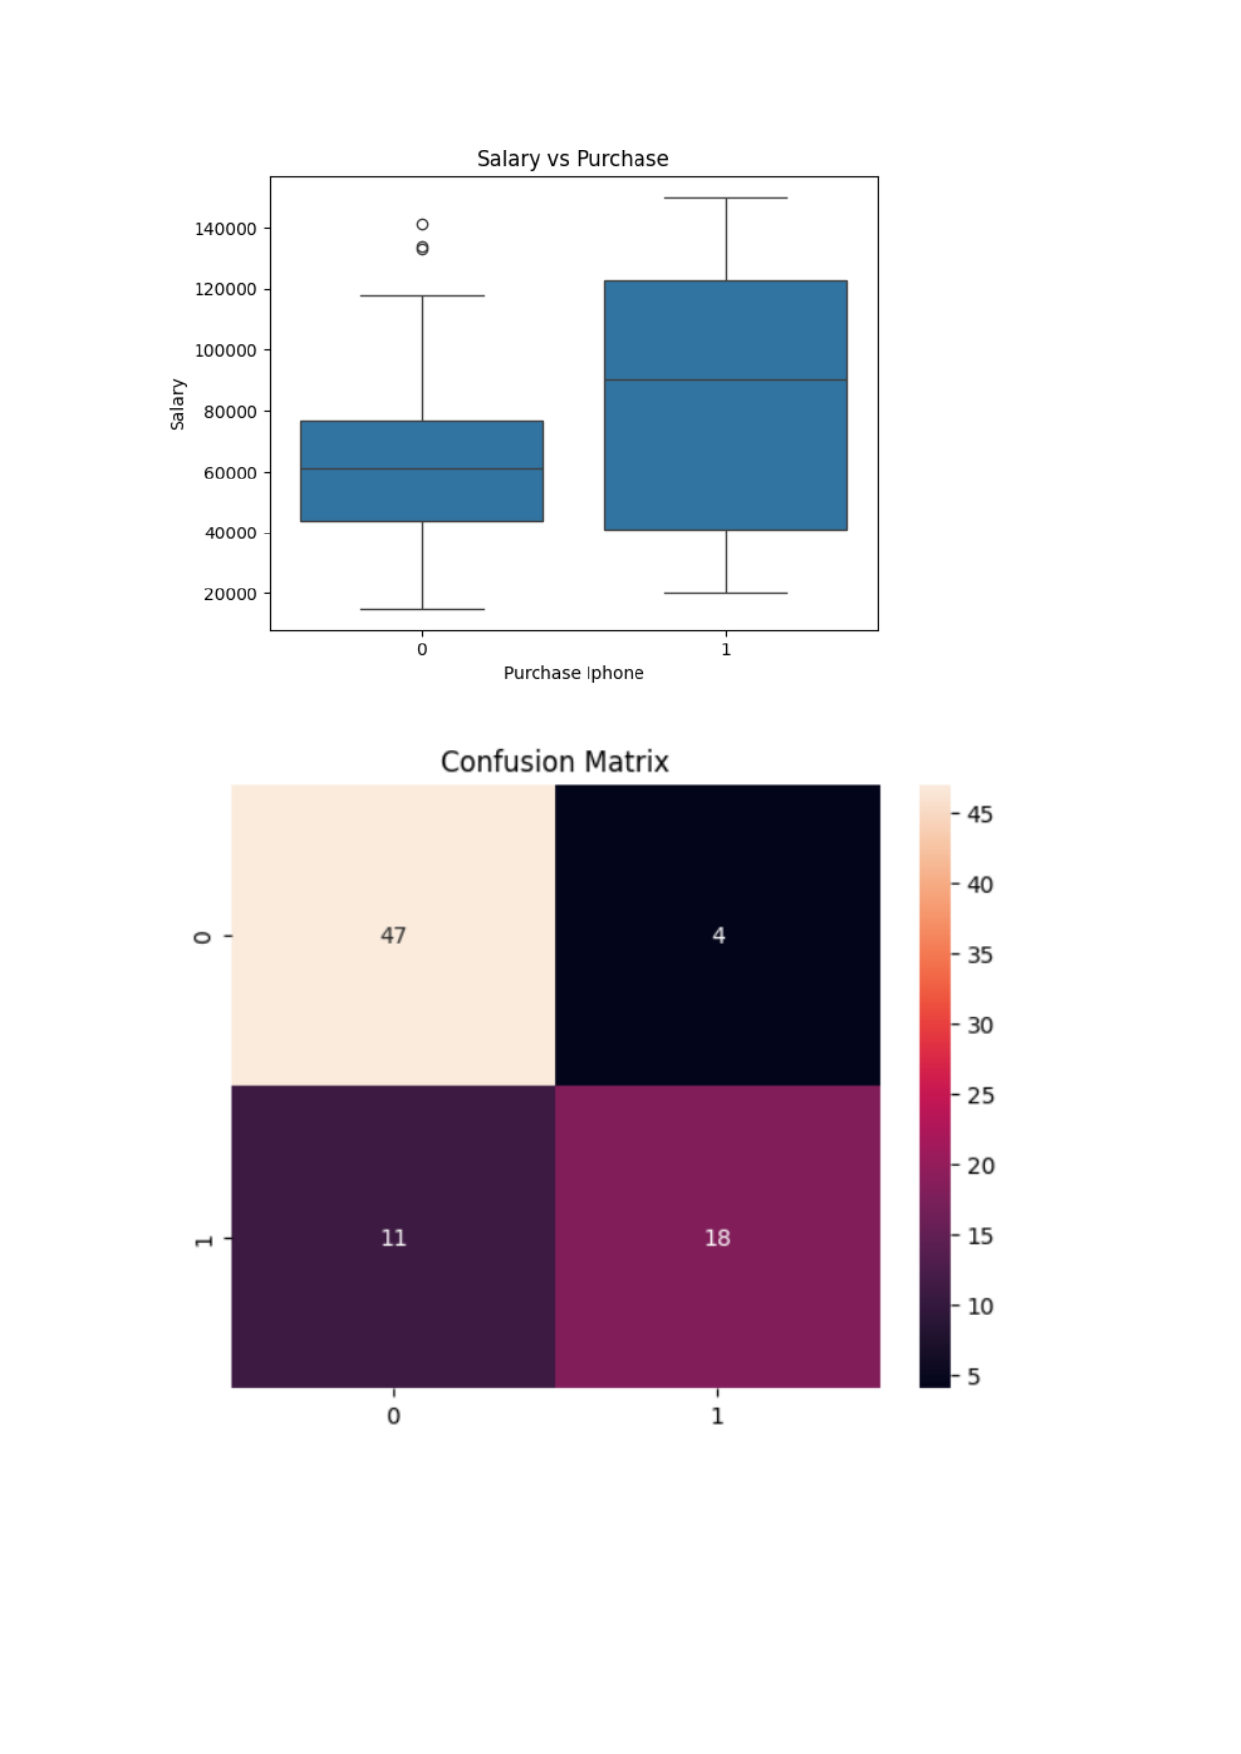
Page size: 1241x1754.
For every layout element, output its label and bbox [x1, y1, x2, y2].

picture [150, 150, 929, 699]
picture [150, 719, 1091, 1464]
